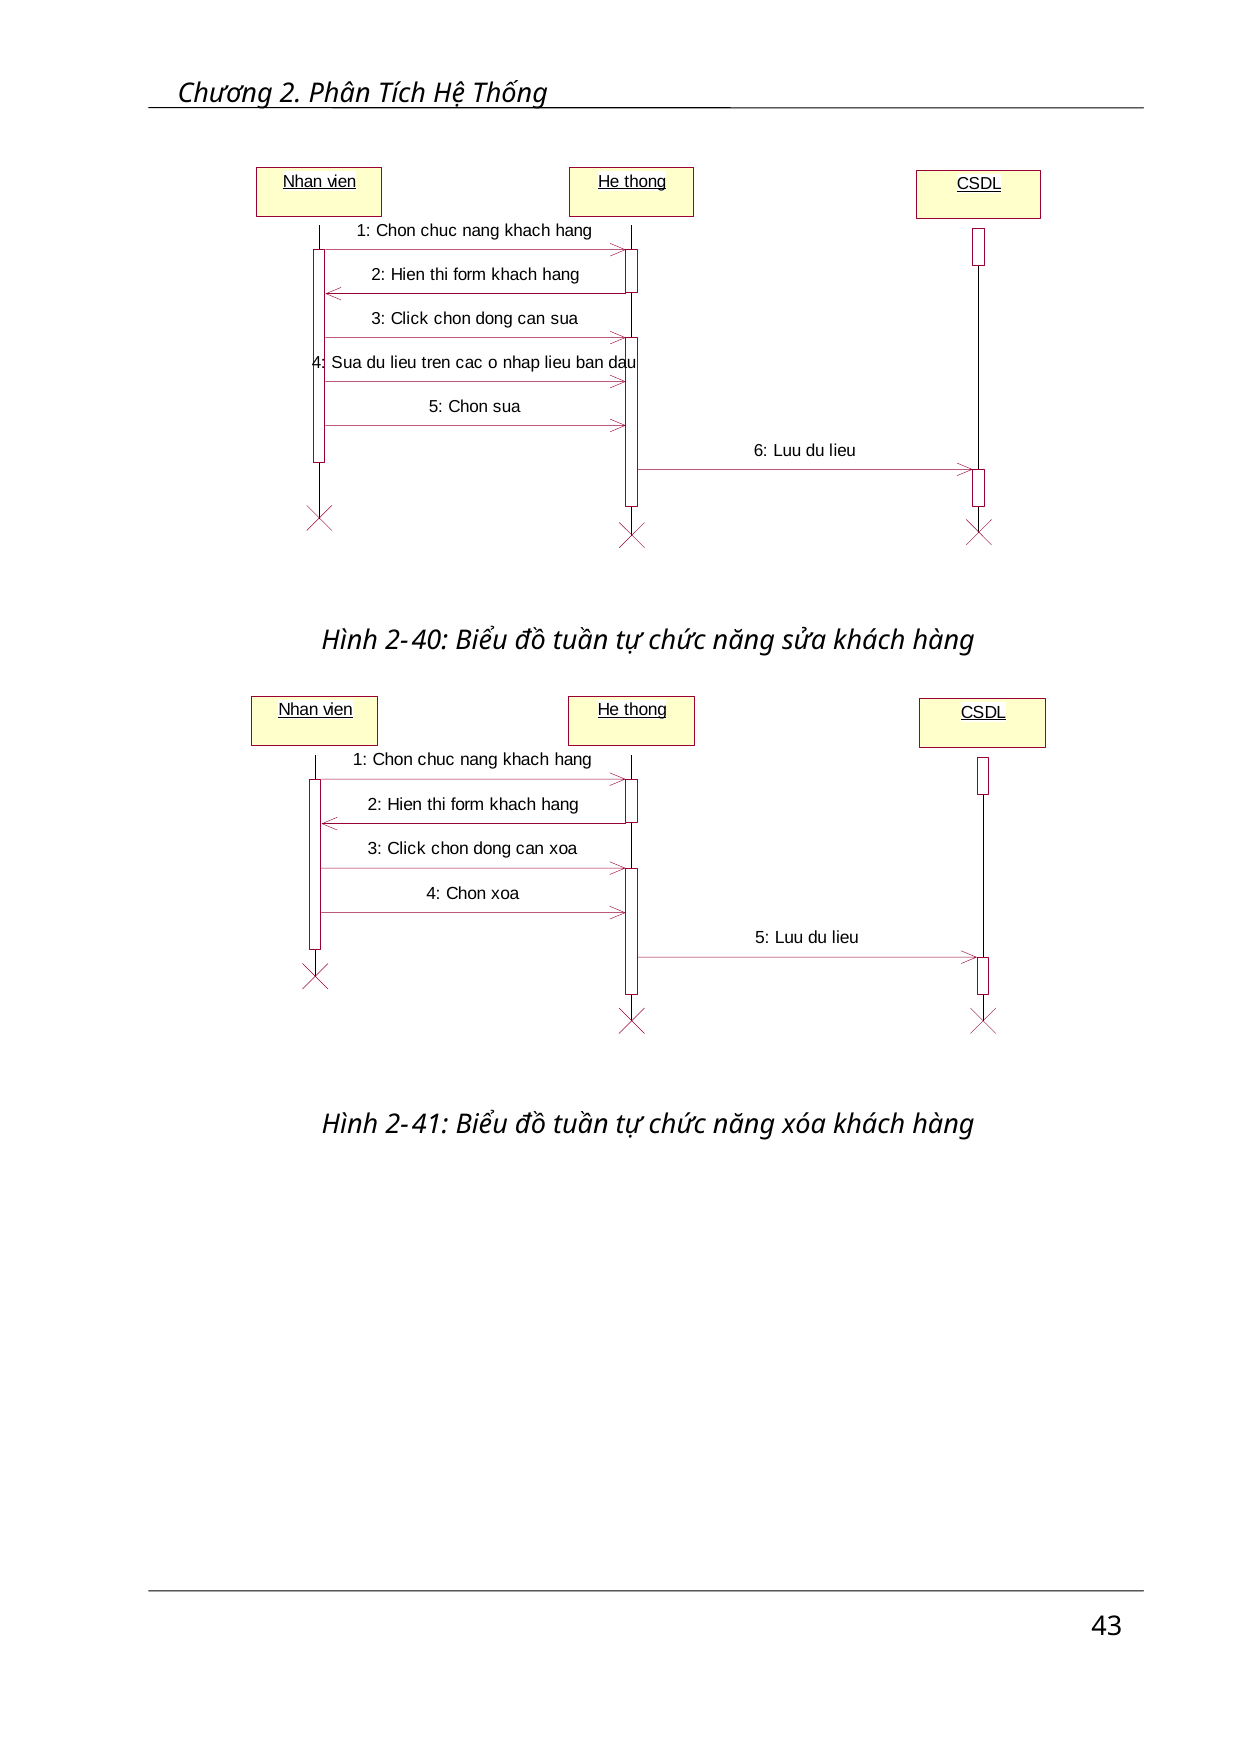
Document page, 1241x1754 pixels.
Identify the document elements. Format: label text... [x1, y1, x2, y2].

text Hình 2-40: Biểu đồ tuần tự chức năng sửa khách hàng [177, 620, 1122, 657]
text Hình 2-41: Biểu đồ tuần tự chức năng xóa khách hàng [177, 1104, 1122, 1141]
